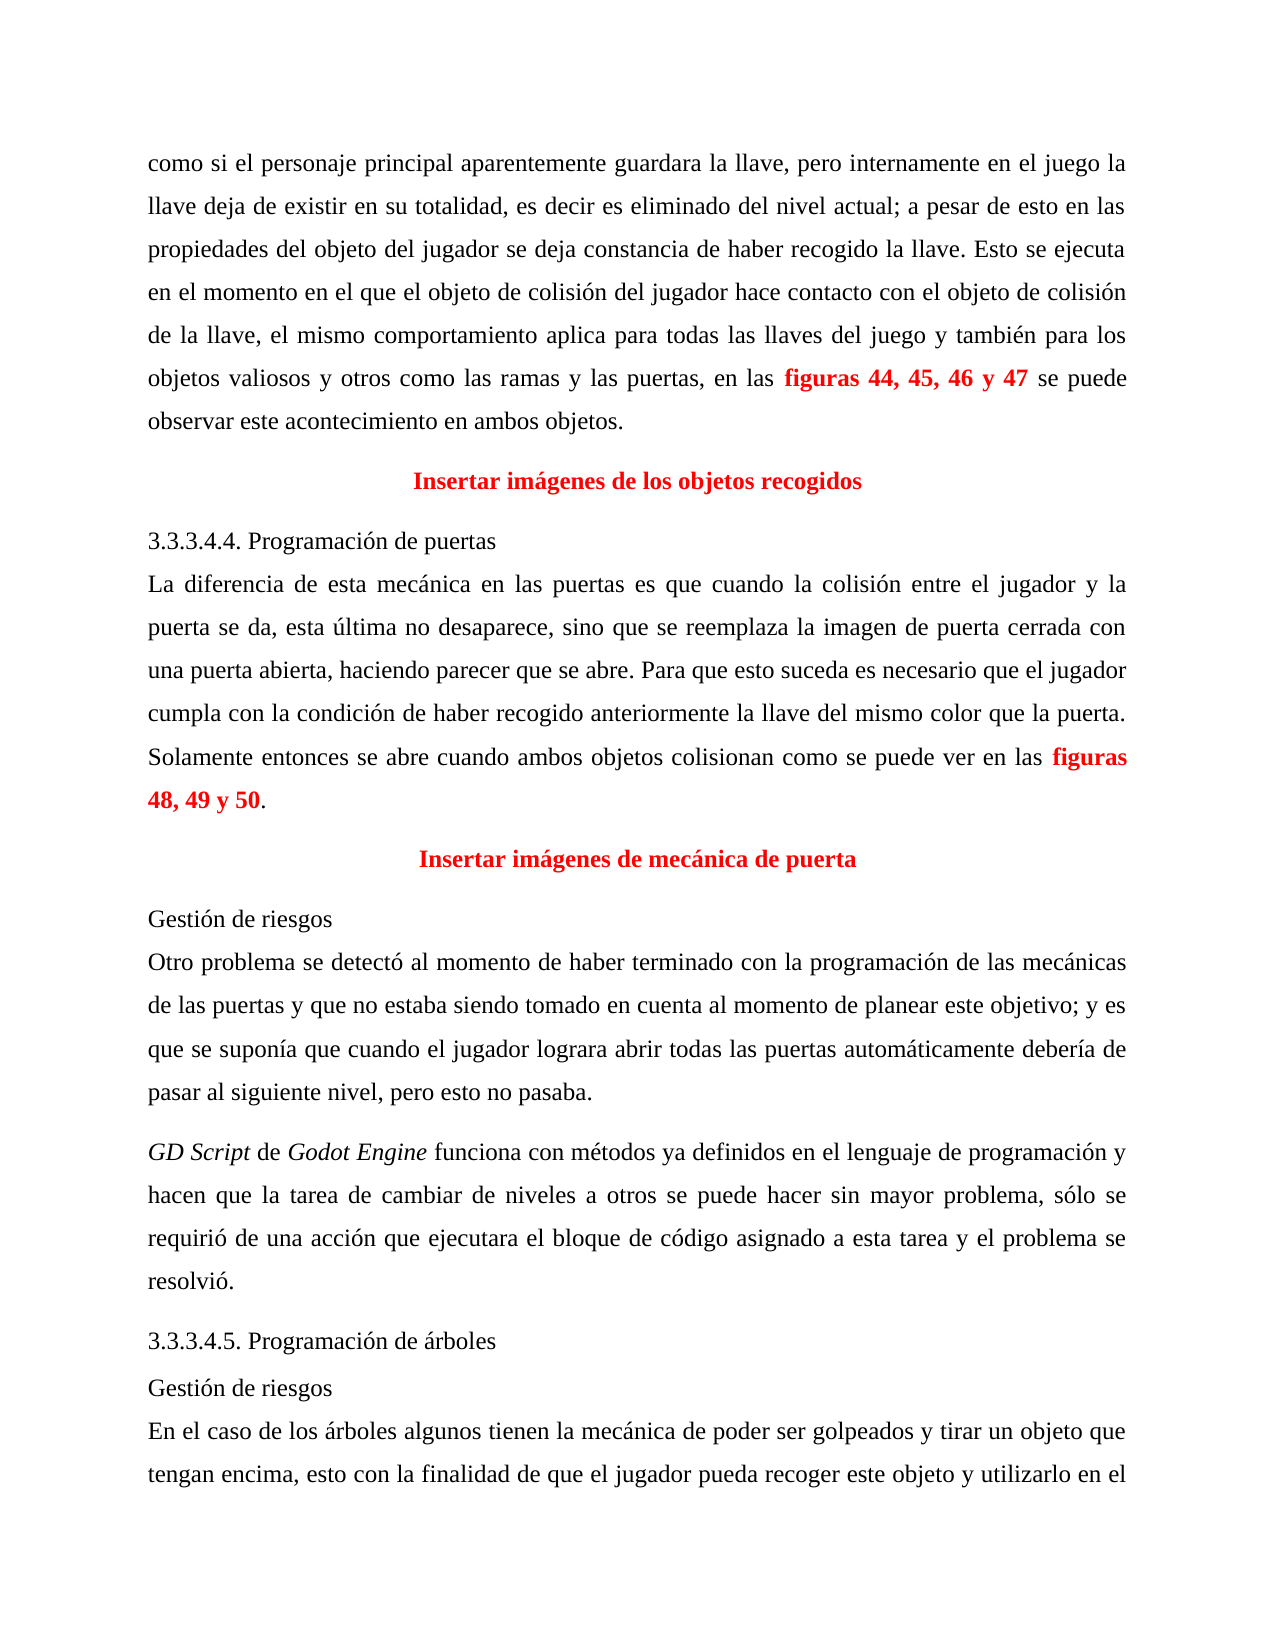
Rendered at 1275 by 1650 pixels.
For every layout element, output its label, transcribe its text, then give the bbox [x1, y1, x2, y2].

text GD Script de Godot Engine funciona con métodos ya definidos en el lenguaje de programación y hacen que la tarea de cambiar de niveles a otros se puede hacer sin mayor problema, sólo se requirió de una acción que ejecutara el bloque de código asignado a esta tarea y el problema se resolvió. [148, 1137, 1127, 1295]
subtitle 3.3.3.4.4. Programación de puertas [148, 526, 1127, 555]
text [148, 1416, 1127, 1488]
text Insertar imágenes de los objetos recogidos [148, 466, 1127, 495]
text Insertar imágenes de mecánica de puerta [148, 844, 1127, 873]
text Otro problema se detectó al momento de haber terminado con la programación de las mecánicas de las puertas y que no estaba siendo tomado en cuenta al momento de planear este objetivo; y es que se suponía que cuando el jugador lograra abrir todas las puertas automáticamente debería de pasar al siguiente nivel, pero esto no pasaba. [148, 947, 1127, 1106]
subtitle Gestión de riesgos [148, 904, 1127, 933]
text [148, 148, 1127, 435]
subtitle Gestión de riesgos [148, 1373, 1127, 1402]
subtitle 3.3.3.4.5. Programación de árboles [148, 1326, 1127, 1354]
text La diferencia de esta mecánica en las puertas es que cuando la colisión entre el jugador y la puerta se da, esta última no desaparece, sino que se reemplaza la imagen de puerta cerrada con una puerta abierta, haciendo parecer que se abre. Para que esto suceda es necesario que el jugador cumpla con la condición de haber recogido anteriormente la llave del mismo color que la puerta. Solamente entonces se abre cuando ambos objetos colisionan como se puede ver en las figuras 48, 49 y 50. [148, 569, 1127, 813]
